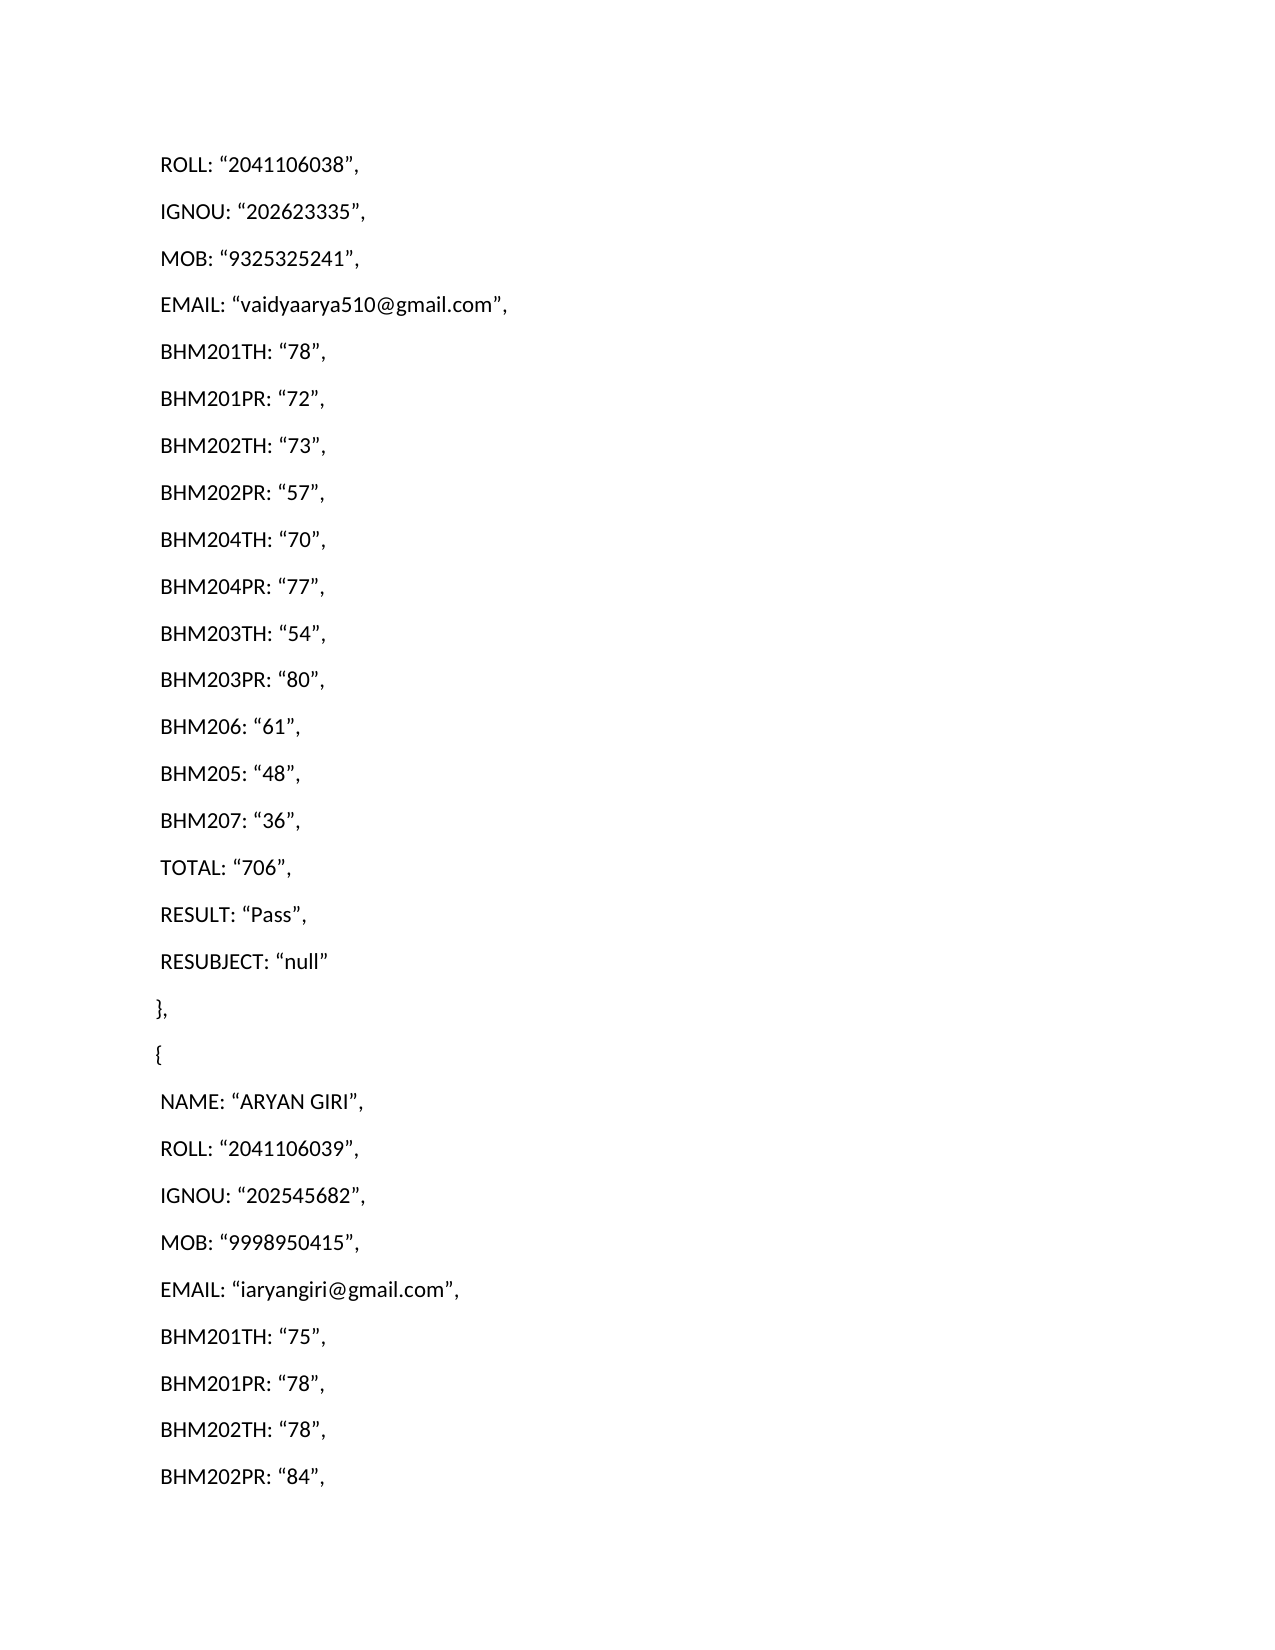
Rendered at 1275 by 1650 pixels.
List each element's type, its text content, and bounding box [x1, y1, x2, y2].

text BHM201PR: “78”, [150, 1369, 1125, 1397]
text BHM202TH: “78”, [150, 1416, 1125, 1444]
text IGNOU: “202623335”, [150, 197, 1125, 225]
text BHM205: “48”, [150, 759, 1125, 787]
text BHM206: “61”, [150, 712, 1125, 741]
text TOTAL: “706”, [150, 853, 1125, 881]
text BHM207: “36”, [150, 806, 1125, 834]
text BHM202TH: “73”, [150, 431, 1125, 459]
text ROLL: “2041106038”, [150, 150, 1125, 178]
text RESUBJECT: “null” [150, 947, 1125, 975]
text BHM202PR: “57”, [150, 478, 1125, 506]
text EMAIL: “vaidyaarya510@gmail.com”, [150, 291, 1125, 319]
text BHM203TH: “54”, [150, 619, 1125, 647]
text BHM202PR: “84”, [150, 1462, 1125, 1491]
text { [150, 1041, 1125, 1069]
text }, [150, 994, 1125, 1022]
text RESULT: “Pass”, [150, 900, 1125, 928]
text BHM204PR: “77”, [150, 572, 1125, 600]
text IGNOU: “202545682”, [150, 1181, 1125, 1209]
text EMAIL: “iaryangiri@gmail.com”, [150, 1275, 1125, 1303]
text MOB: “9998950415”, [150, 1228, 1125, 1256]
text MOB: “9325325241”, [150, 244, 1125, 272]
text BHM203PR: “80”, [150, 666, 1125, 694]
text BHM201TH: “78”, [150, 337, 1125, 366]
text NAME: “ARYAN GIRI”, [150, 1087, 1125, 1116]
text BHM201PR: “72”, [150, 384, 1125, 412]
text ROLL: “2041106039”, [150, 1134, 1125, 1162]
text BHM201TH: “75”, [150, 1322, 1125, 1350]
text BHM204TH: “70”, [150, 525, 1125, 553]
